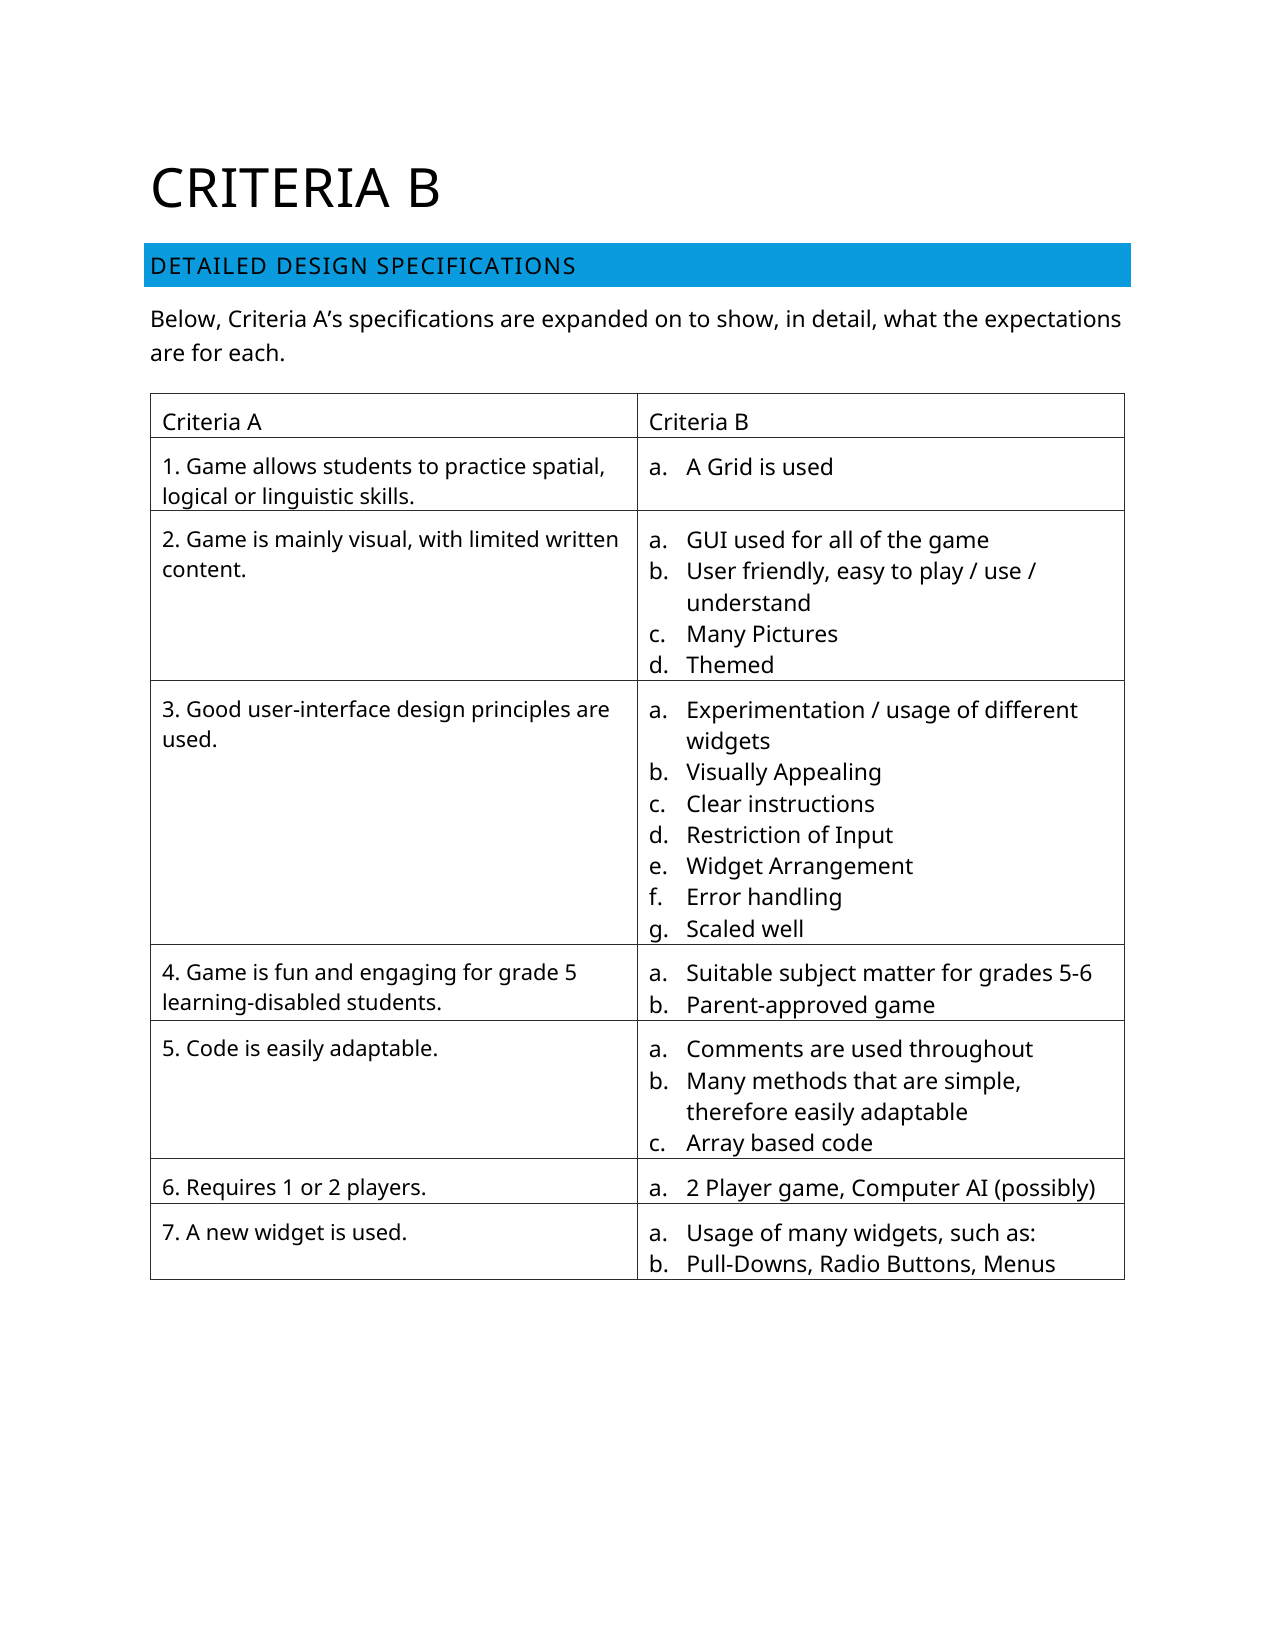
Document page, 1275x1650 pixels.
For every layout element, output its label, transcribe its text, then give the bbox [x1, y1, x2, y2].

table_cell 5. Code is easily adaptable. [151, 1021, 637, 1158]
table_header Criteria B [638, 394, 1124, 437]
text Below, Criteria A’s specifications are expanded on to show, in detail, what the expectations are for each. [150, 303, 1125, 368]
table_cell 7. A new widget is used. [151, 1204, 637, 1279]
table_cell 6. Requires 1 or 2 players. [151, 1159, 637, 1203]
table_cell 2 Player game, Computer AI (possibly) [638, 1159, 1124, 1203]
table_cell GUI used for all of the game User friendly, easy to play / use / understand Many Pictures Themed [638, 511, 1124, 680]
table_cell A Grid is used [638, 438, 1124, 510]
title Criteria B [150, 150, 1125, 224]
table_cell Suitable subject matter for grades 5-6 Parent-approved game [638, 945, 1124, 1020]
table_cell 3. Good user-interface design principles are used. [151, 681, 637, 944]
table_cell 1. Game allows students to practice spatial, logical or linguistic skills. [151, 438, 637, 510]
table_cell Usage of many widgets, such as: Pull-Downs, Radio Buttons, Menus [638, 1204, 1124, 1279]
table_header Criteria A [151, 394, 637, 437]
table_cell 4. Game is fun and engaging for grade 5 learning-disabled students. [151, 945, 637, 1020]
subtitle Detailed Design Specifications [150, 250, 1125, 281]
table_cell 2. Game is mainly visual, with limited written content. [151, 511, 637, 680]
table_cell Experimentation / usage of different widgets Visually Appealing Clear instructions Restriction of Input Widget Arrangement Error handling Scaled well [638, 681, 1124, 944]
table_cell Comments are used throughout Many methods that are simple, therefore easily adaptable Array based code [638, 1021, 1124, 1158]
